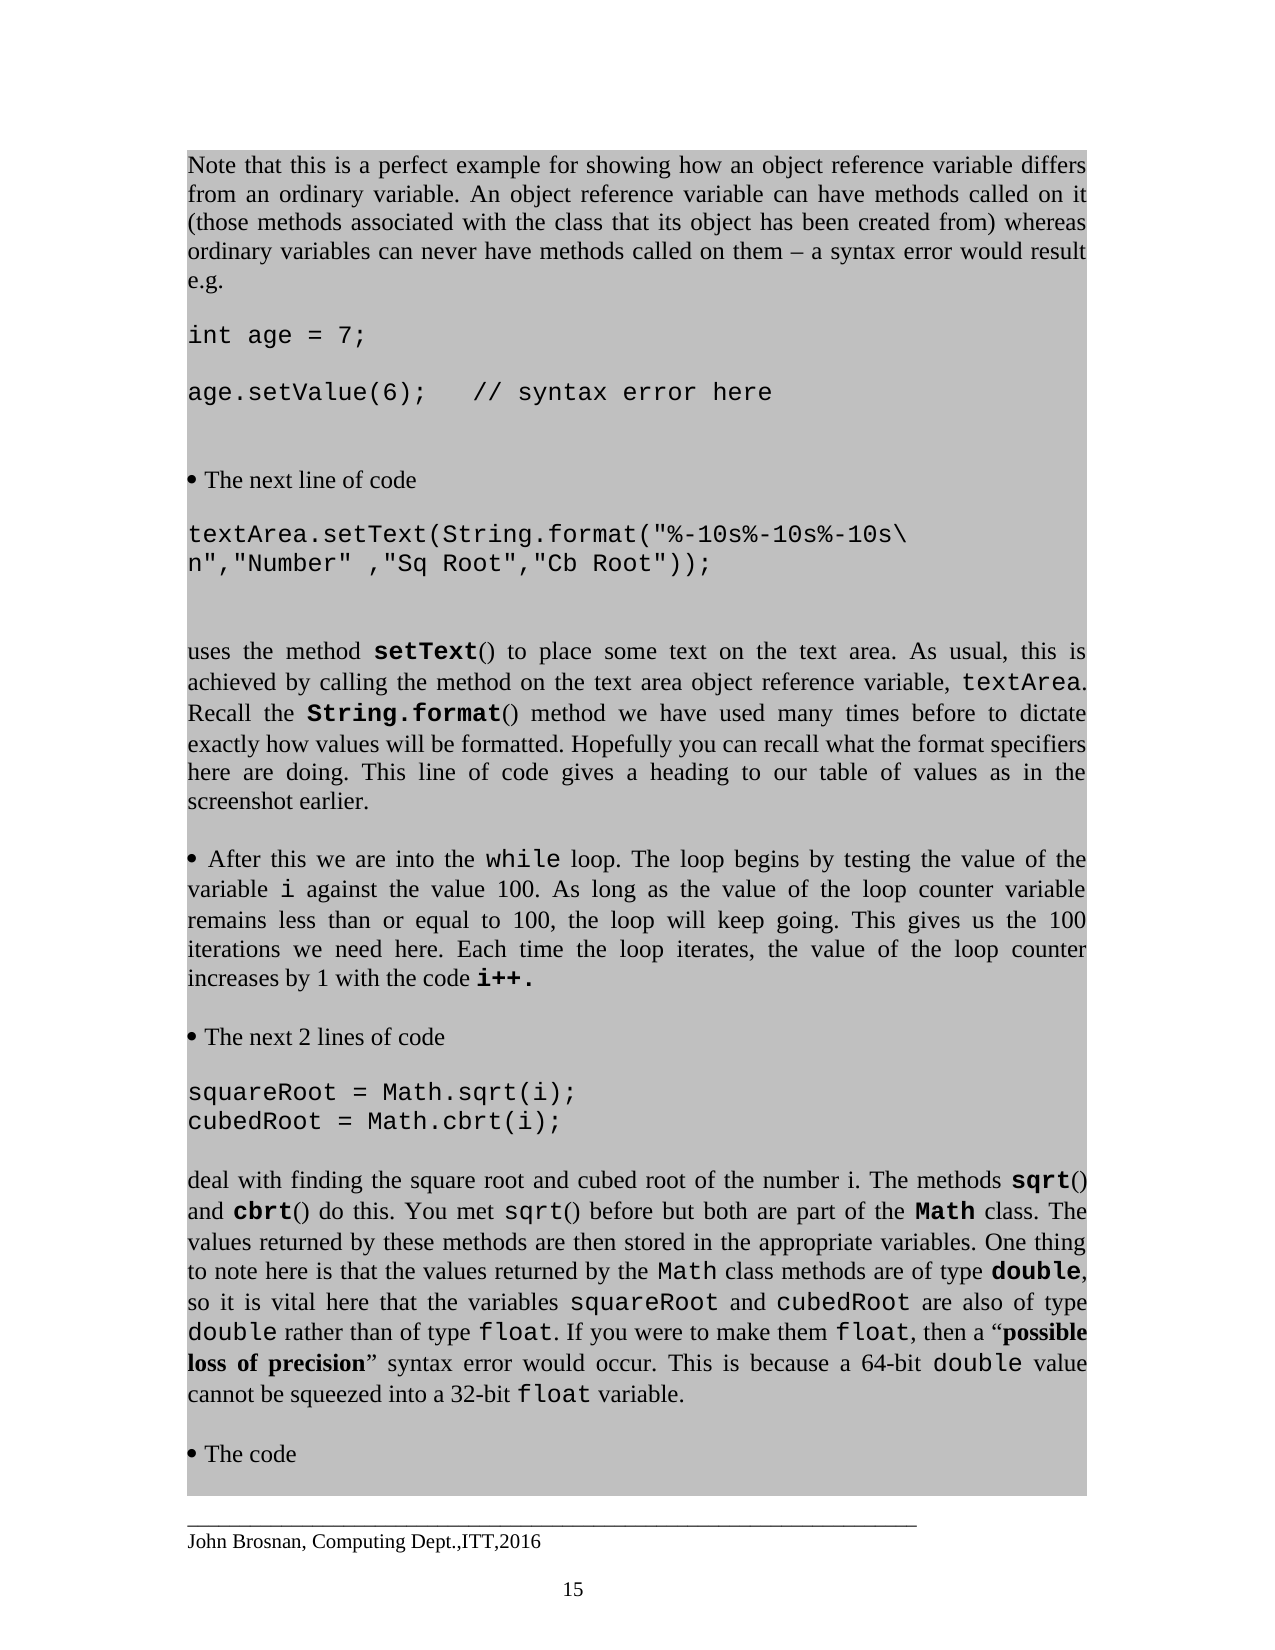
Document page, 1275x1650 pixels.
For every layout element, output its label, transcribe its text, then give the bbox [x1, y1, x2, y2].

text textArea.setText(String.format("%-10s%-10s%-10s\n","Number" ,"Sq Root","Cb Root")); [187, 522, 1087, 579]
text squareRoot = Math.sqrt(i); [187, 1080, 1087, 1108]
text cubedRoot = Math.cbrt(i); [187, 1108, 1087, 1137]
text deal with finding the square root and cubed root of the number i. The methods sqrt() and cbrt() do this. You met sqrt() before but both are part of the Math class. The values returned by these methods are then stored in the appropriate variables. One thing to note here is that the values returned by the Math class methods are of type double, so it is vital here that the variables squareRoot and cubedRoot are also of type double rather than of type float. If you were to make them float, then a “possible loss of precision” syntax error would occur. This is because a 64-bit double value cannot be squeezed into a 32-bit float variable. [187, 1165, 1087, 1410]
text After this we are into the while loop. The loop begins by testing the value of the variable i against the value 100. As long as the value of the loop counter variable remains less than or equal to 100, the loop will keep going. This gives us the 100 iterations we need here. Each time the loop iterates, the value of the loop counter increases by 1 with the code i++. [187, 844, 1087, 994]
text Note that this is a perfect example for showing how an object reference variable differs from an ordinary variable. An object reference variable can have methods called on it (those methods associated with the class that its object has been created from) whereas ordinary variables can never have methods called on them – a syntax error would result e.g. [187, 150, 1087, 294]
text The code [187, 1439, 1087, 1467]
text int age = 7; [187, 322, 1087, 351]
text age.setValue(6); // syntax error here [187, 379, 1087, 407]
text uses the method setText() to place some text on the text area. As usual, this is achieved by calling the method on the text area object reference variable, textArea. Recall the String.format() method we have used many times before to dictate exactly how values will be formatted. Hopefully you can recall what the format specifiers here are doing. This line of code gives a heading to our table of values as in the screenshot earlier. [187, 636, 1087, 815]
text The next 2 lines of code [187, 1022, 1087, 1051]
text The next line of code [187, 465, 1087, 494]
